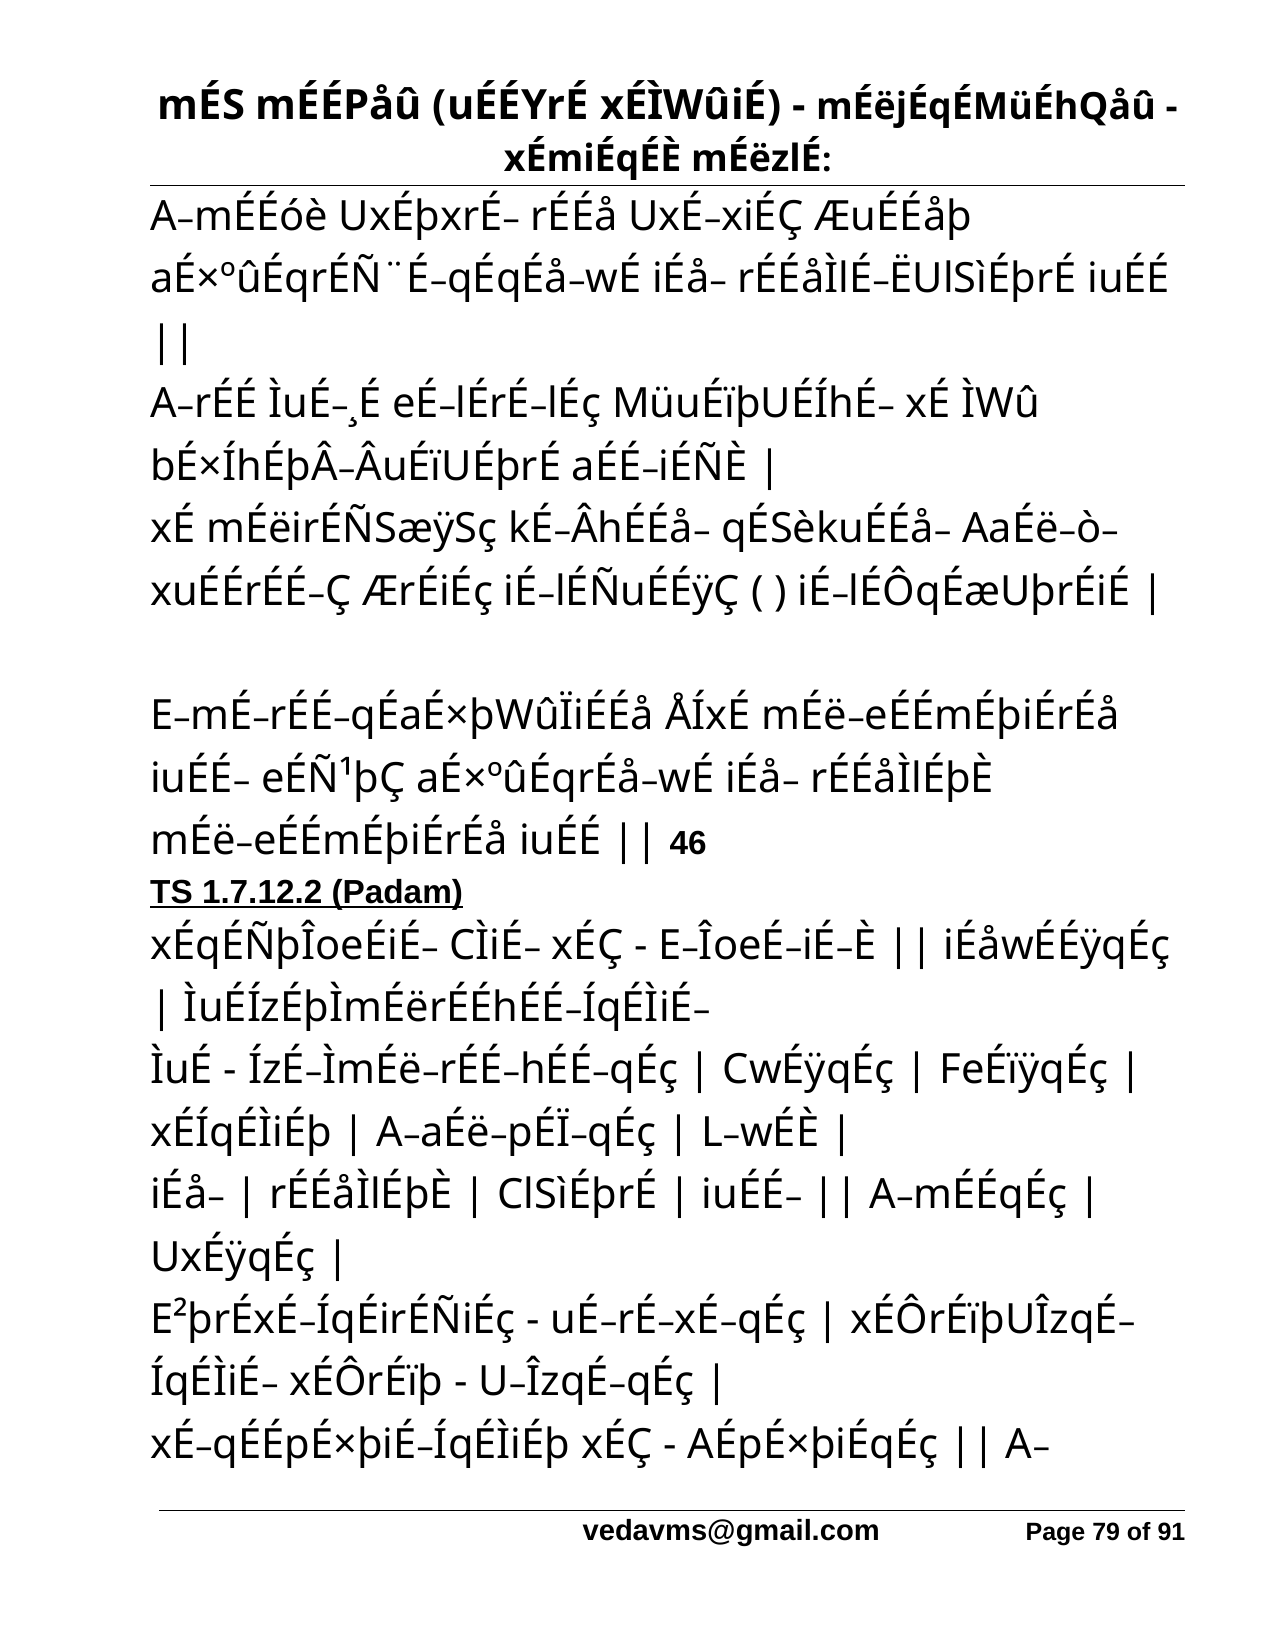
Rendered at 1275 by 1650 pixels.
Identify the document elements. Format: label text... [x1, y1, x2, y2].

text E–mÉ–rÉÉ–qÉaÉ×þWûÏiÉÉå ÅÍxÉ mÉë–eÉÉmÉþiÉrÉå iuÉÉ– eÉÑ¹þÇ aÉ×ºûÉqrÉå–wÉ iÉå– rÉÉåÌlÉþÈ [150, 685, 1185, 804]
text iÉå– | rÉÉåÌlÉþÈ | ClSìÉþrÉ | iuÉÉ– || A–mÉÉqÉç | UxÉÿqÉç | [150, 1164, 1185, 1283]
text xÉ–qÉÉpÉ×þiÉ–ÍqÉÌiÉþ xÉÇ - AÉpÉ×þiÉqÉç || A–mÉÉqÉç | UxÉþxrÉ | rÉÈ | UxÉþÈ | [150, 1414, 1185, 1470]
text mÉë–eÉÉmÉþiÉrÉå iuÉÉ || 46 [150, 810, 1185, 867]
text TS 1.7.12.2 (Padam) [150, 872, 1185, 911]
text xÉqÉÑþÎoeÉiÉ– CÌiÉ– xÉÇ - E–ÎoeÉ–iÉ–È || iÉåwÉÉÿqÉç | ÌuÉÍzÉþÌmÉërÉÉhÉÉ–ÍqÉÌiÉ– [150, 914, 1185, 1034]
text xÉ mÉëirÉÑSæÿSç kÉ–ÂhÉÉå– qÉSèkuÉÉå– AaÉë–ò– xuÉÉrÉÉ–Ç ÆrÉiÉç iÉ–lÉÑuÉÉÿÇ ( ) iÉ–lÉÔqÉæUþrÉiÉ | [150, 498, 1185, 617]
text E²þrÉxÉ–ÍqÉirÉÑiÉç - uÉ–rÉ–xÉ–qÉç | xÉÔrÉïþUÎzqÉ–ÍqÉÌiÉ– xÉÔrÉïþ - U–ÎzqÉ–qÉç | [150, 1289, 1185, 1408]
text A–mÉÉóè UxÉþxrÉ– rÉÉå UxÉ–xiÉÇ ÆuÉÉåþ aÉ×ºûÉqrÉÑ¨É–qÉqÉå–wÉ iÉå– rÉÉåÌlÉ–ËUlSìÉþrÉ iuÉÉ || [150, 186, 1185, 367]
text ÌuÉ - ÍzÉ–ÌmÉë–rÉÉ–hÉÉ–qÉç | CwÉÿqÉç | FeÉïÿqÉç | xÉÍqÉÌiÉþ | A–aÉë–pÉÏ–qÉç | L–wÉÈ | [150, 1039, 1185, 1158]
text A–rÉÉ ÌuÉ–¸É eÉ–lÉrÉ–lÉç MüuÉïþUÉÍhÉ– xÉ ÌWû bÉ×ÍhÉþÂ–ÂuÉïUÉþrÉ aÉÉ–iÉÑÈ | [150, 373, 1185, 492]
